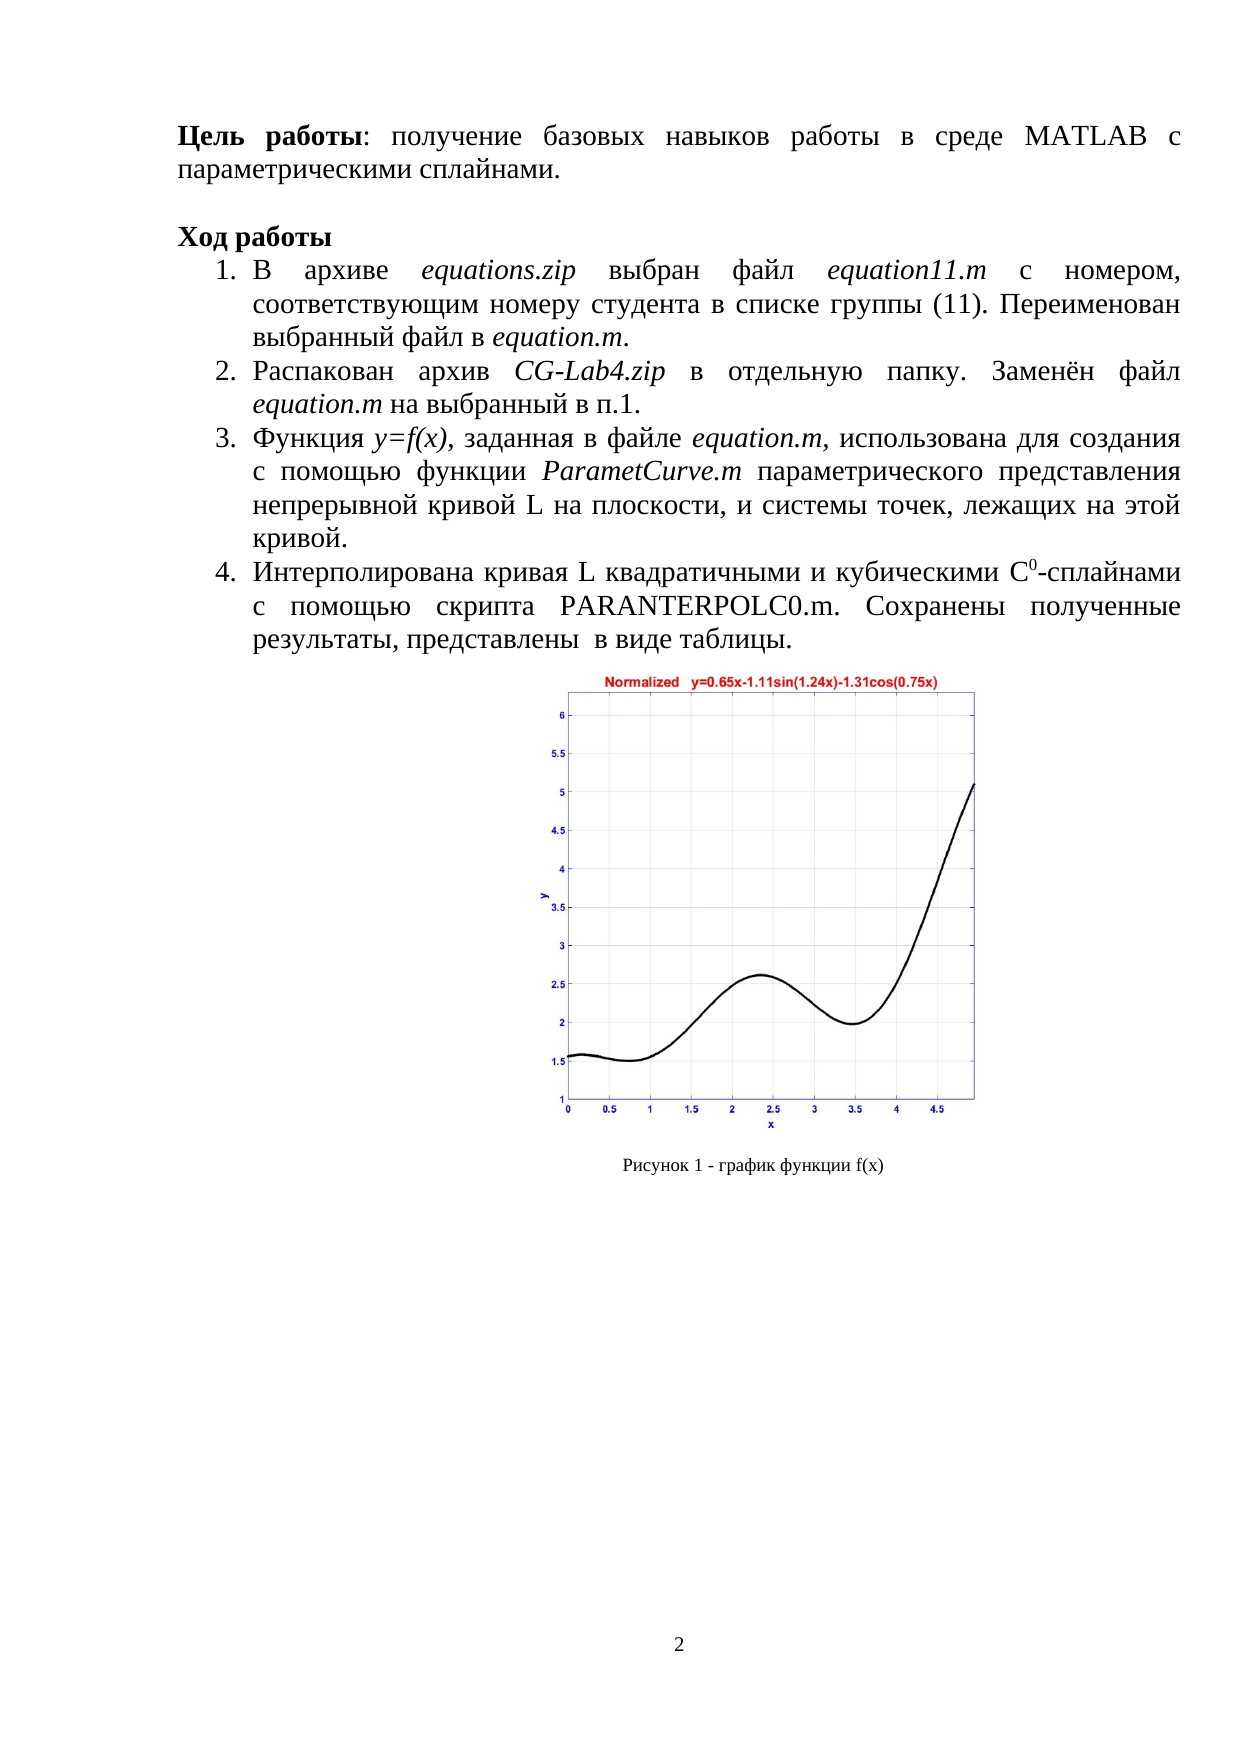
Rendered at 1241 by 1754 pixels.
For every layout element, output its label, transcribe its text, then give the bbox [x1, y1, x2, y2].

list Распакован архив CG-Lab4.zip в отдельную папку. Заменён файл equation.m на выбранный в п.1. [215, 353, 1181, 420]
text Рисунок 1 - график функции f(x) [325, 1154, 1181, 1175]
list В архиве equations.zip выбран файл equation11.m с номером, соответствующим номеру студента в списке группы (11). Переименован выбранный файл в equation.m. [215, 252, 1181, 353]
picture [252, 654, 1241, 1154]
list Функция y=f(x), заданная в файле equation.m, использована для создания с помощью функции ParametCurve.m параметрического представления непрерывной кривой L на плоскости, и системы точек, лежащих на этой кривой. [215, 420, 1181, 554]
text Цель работы: получение базовых навыков работы в среде MATLAB с параметрическими сплайнами. [177, 118, 1181, 185]
list Интерполирована кривая L квадратичными и кубическими C0-сплайнами с помощью скрипта PARANTERPOLC0.m. Сохранены полученные результаты, представлены в виде таблицы. [215, 554, 1181, 655]
text Ход работы [177, 219, 1181, 252]
